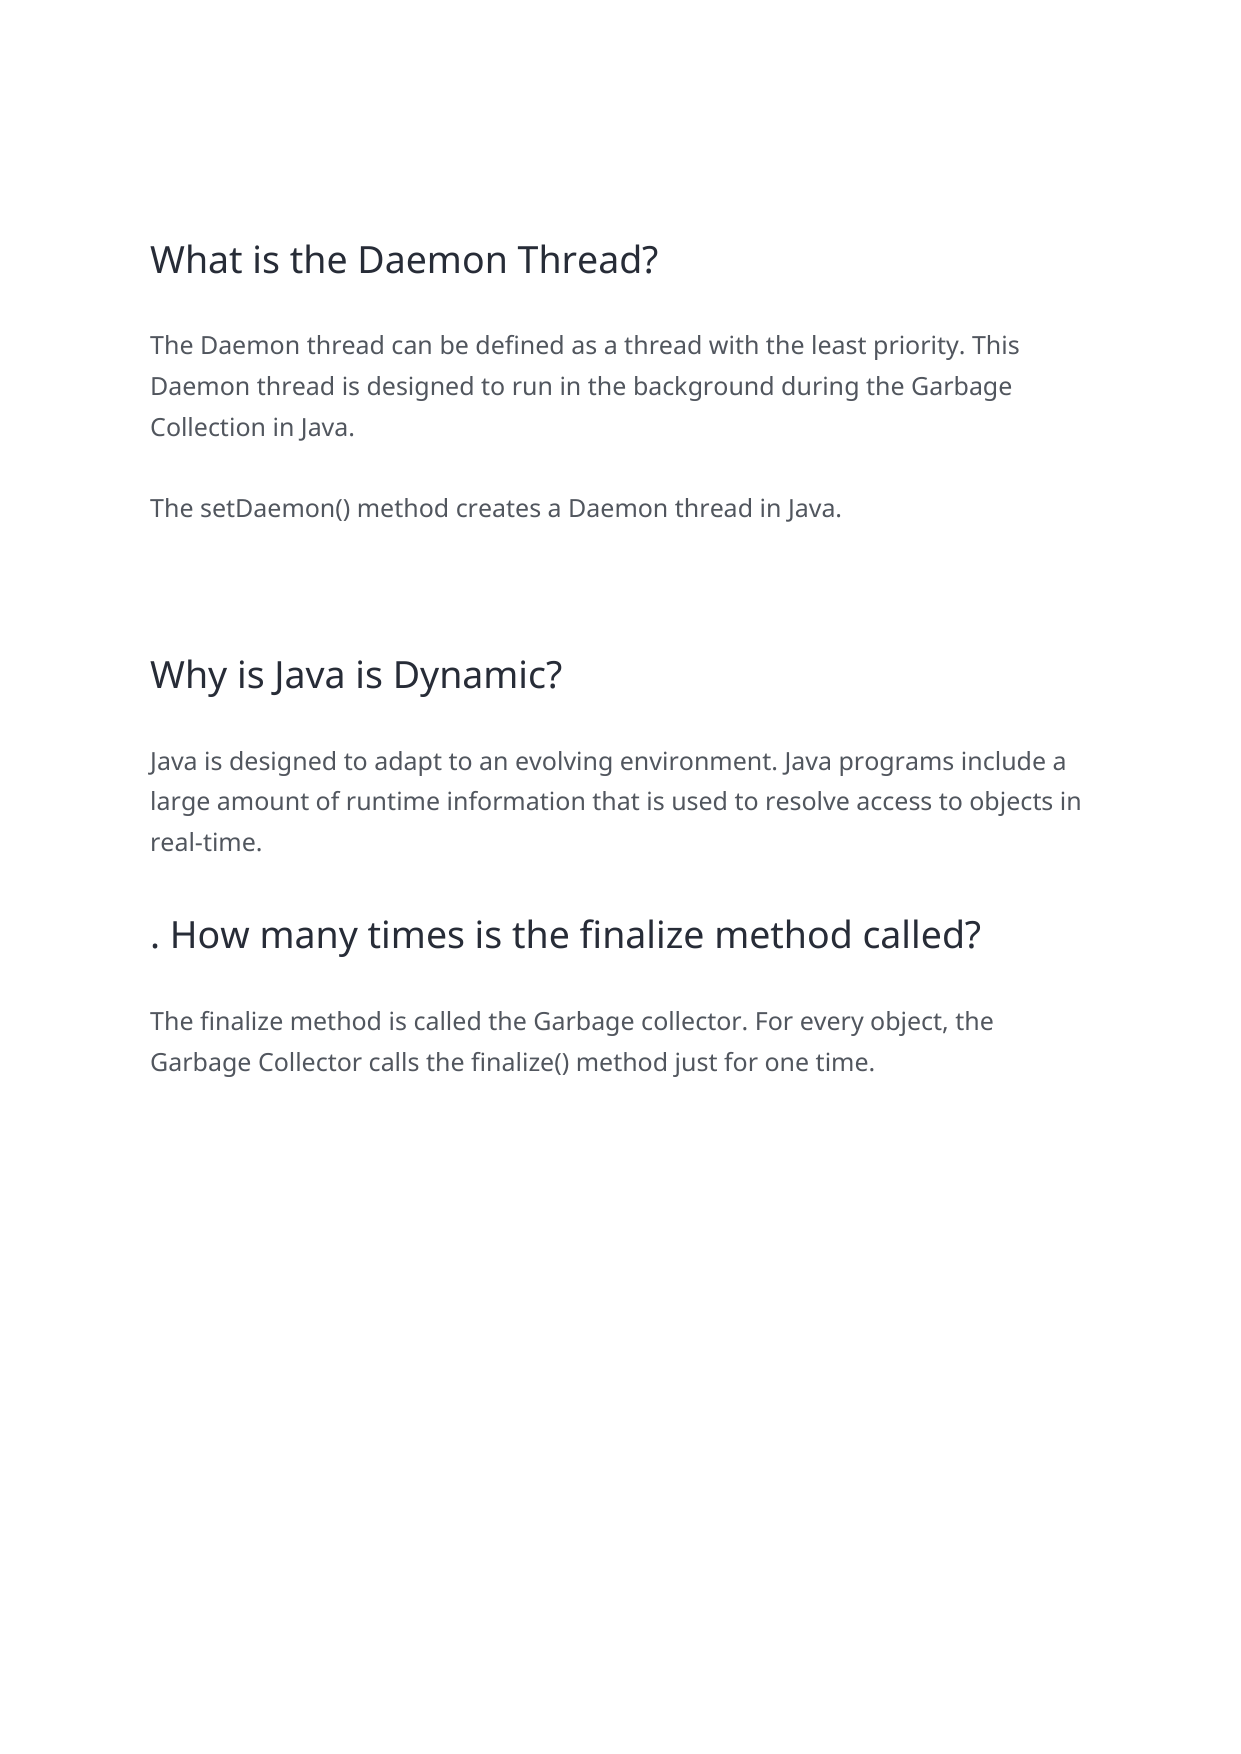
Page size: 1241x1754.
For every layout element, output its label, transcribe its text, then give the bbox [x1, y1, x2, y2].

text The setDaemon() method creates a Daemon thread in Java. [150, 484, 1090, 524]
subtitle . How many times is the finalize method called? [150, 908, 1090, 959]
text Java is designed to adapt to an evolving environment. Java programs include a large amount of runtime information that is used to resolve access to objects in real-time. [150, 737, 1090, 858]
subtitle What is the Daemon Thread? [150, 233, 1090, 284]
subtitle Why is Java is Dynamic? [150, 648, 1090, 699]
text The finalize method is called the Garbage collector. For every object, the Garbage Collector calls the finalize() method just for one time. [150, 997, 1090, 1078]
text The Daemon thread can be defined as a thread with the least priority. This Daemon thread is designed to run in the background during the Garbage Collection in Java. [150, 321, 1090, 443]
